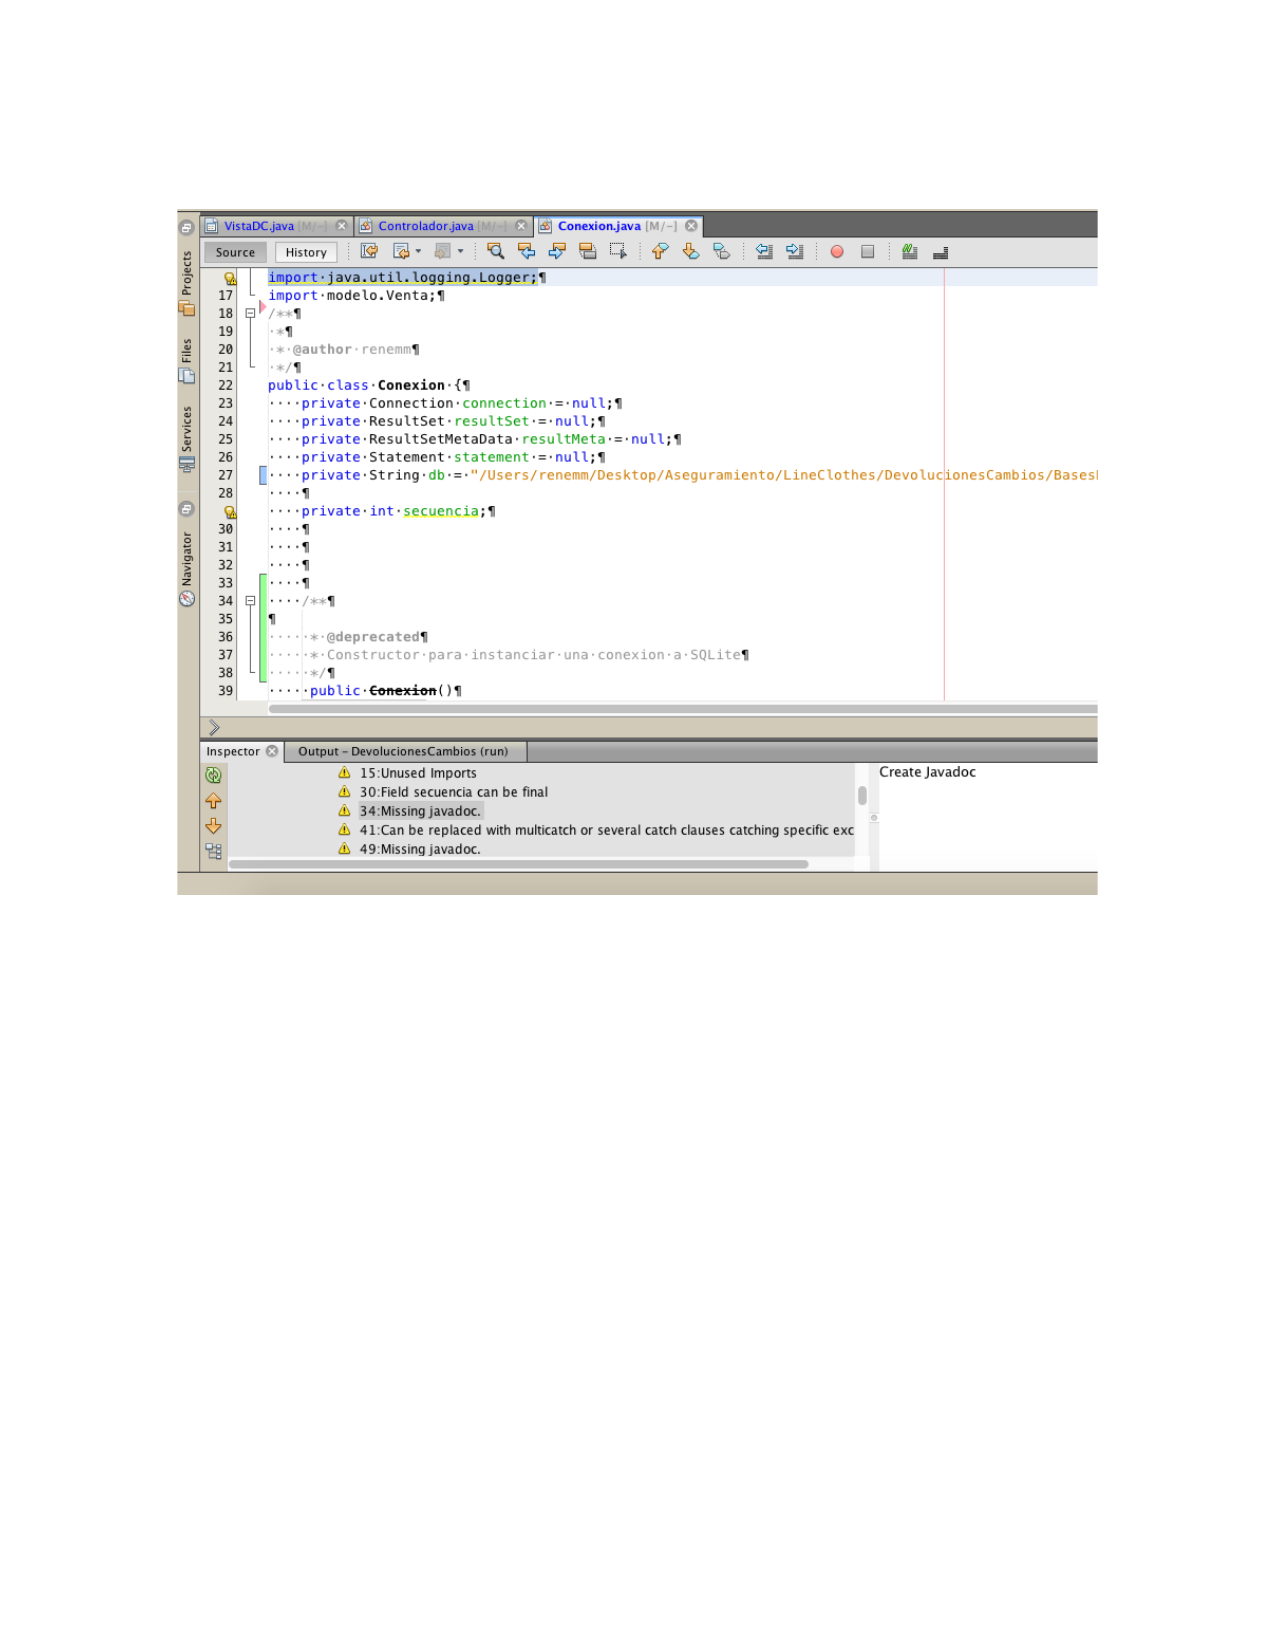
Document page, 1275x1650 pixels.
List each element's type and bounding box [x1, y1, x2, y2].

picture [177, 209, 1098, 895]
